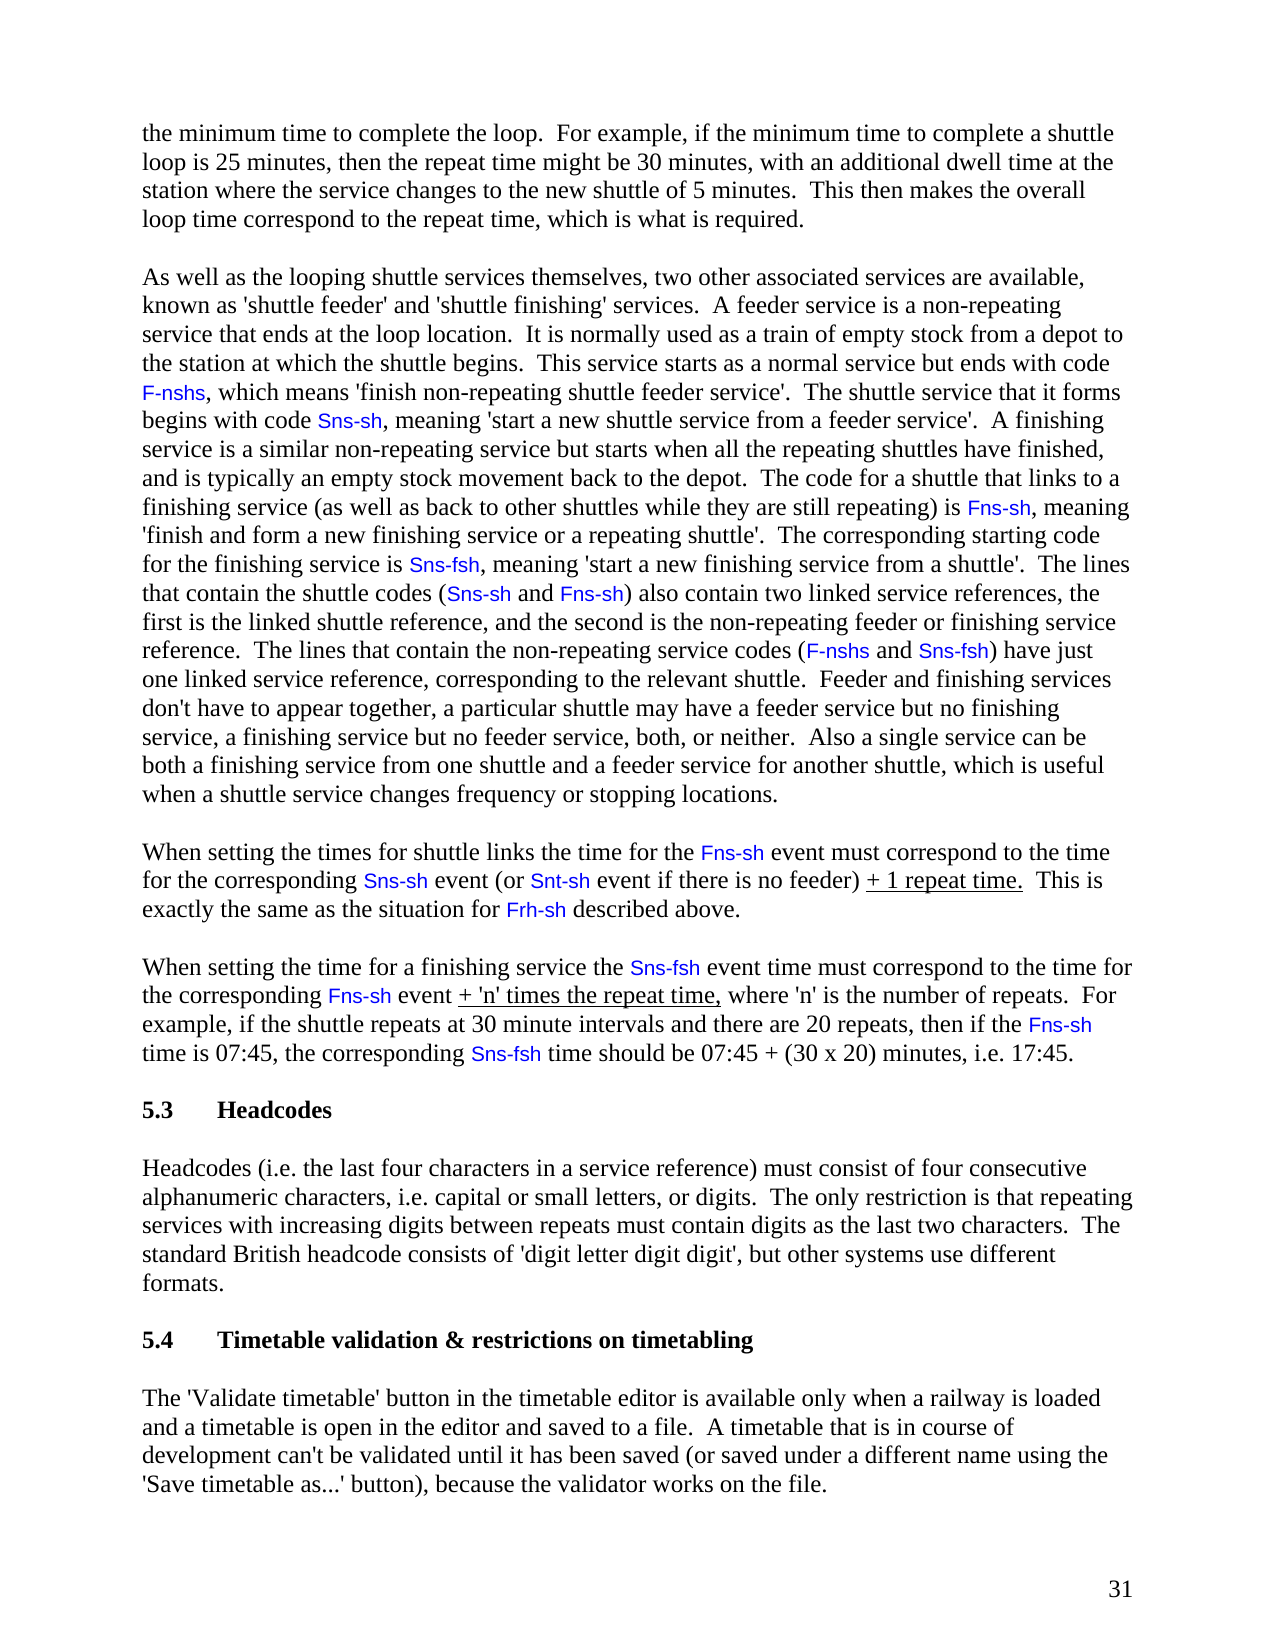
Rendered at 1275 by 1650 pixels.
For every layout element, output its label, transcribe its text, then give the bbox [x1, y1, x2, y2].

text As well as the looping shuttle services themselves, two other associated services are available, known as 'shuttle feeder' and 'shuttle finishing' services. A feeder service is a non-repeating service that ends at the loop location. It is normally used as a train of empty stock from a depot to the station at which the shuttle begins. This service starts as a normal service but ends with code F-nshs, which means 'finish non-repeating shuttle feeder service'. The shuttle service that it forms begins with code Sns-sh, meaning 'start a new shuttle service from a feeder service'. A finishing service is a similar non-repeating service but starts when all the repeating shuttles have finished, and is typically an empty stock movement back to the depot. The code for a shuttle that links to a finishing service (as well as back to other shuttles while they are still repeating) is Fns-sh, meaning 'finish and form a new finishing service or a repeating shuttle'. The corresponding starting code for the finishing service is Sns-fsh, meaning 'start a new finishing service from a shuttle'. The lines that contain the shuttle codes (Sns-sh and Fns-sh) also contain two linked service references, the first is the linked shuttle reference, and the second is the non-repeating feeder or finishing service reference. The lines that contain the non-repeating service codes (F-nshs and Sns-fsh) have just one linked service reference, corresponding to the relevant shuttle. Feeder and finishing services don't have to appear together, a particular shuttle may have a feeder service but no finishing service, a finishing service but no feeder service, both, or neither. Also a single service can be both a finishing service from one shuttle and a feeder service for another shuttle, which is useful when a shuttle service changes frequency or stopping locations. [142, 262, 1133, 808]
text The 'Validate timetable' button in the timetable editor is available only when a railway is loaded and a timetable is open in the editor and saved to a file. A timetable that is in course of development can't be validated until it has been saved (or saved under a different name using the 'Save timetable as...' button), because the validator works on the file. [142, 1383, 1133, 1498]
text Headcodes (i.e. the last four characters in a service reference) must consist of four consecutive alphanumeric characters, i.e. capital or small letters, or digits. The only restriction is that repeating services with increasing digits between repeats must contain digits as the last two characters. The standard British headcode consists of 'digit letter digit digit', but other systems use different formats. [142, 1153, 1133, 1297]
text 5.4 Timetable validation & restrictions on timetabling [142, 1326, 1133, 1354]
text 5.3 Headcodes [142, 1096, 1133, 1124]
text When setting the time for a finishing service the Sns-fsh event time must correspond to the time for the corresponding Fns-sh event + 'n' times the repeat time, where 'n' is the number of repeats. For example, if the shuttle repeats at 30 minute intervals and there are 20 repeats, then if the Fns-sh time is 07:45, the corresponding Sns-fsh time should be 07:45 + (30 x 20) minutes, i.e. 17:45. [142, 952, 1133, 1067]
text When setting the times for shuttle links the time for the Fns-sh event must correspond to the time for the corresponding Sns-sh event (or Snt-sh event if there is no feeder) + 1 repeat time. This is exactly the same as the situation for Frh-sh described above. [142, 837, 1133, 923]
